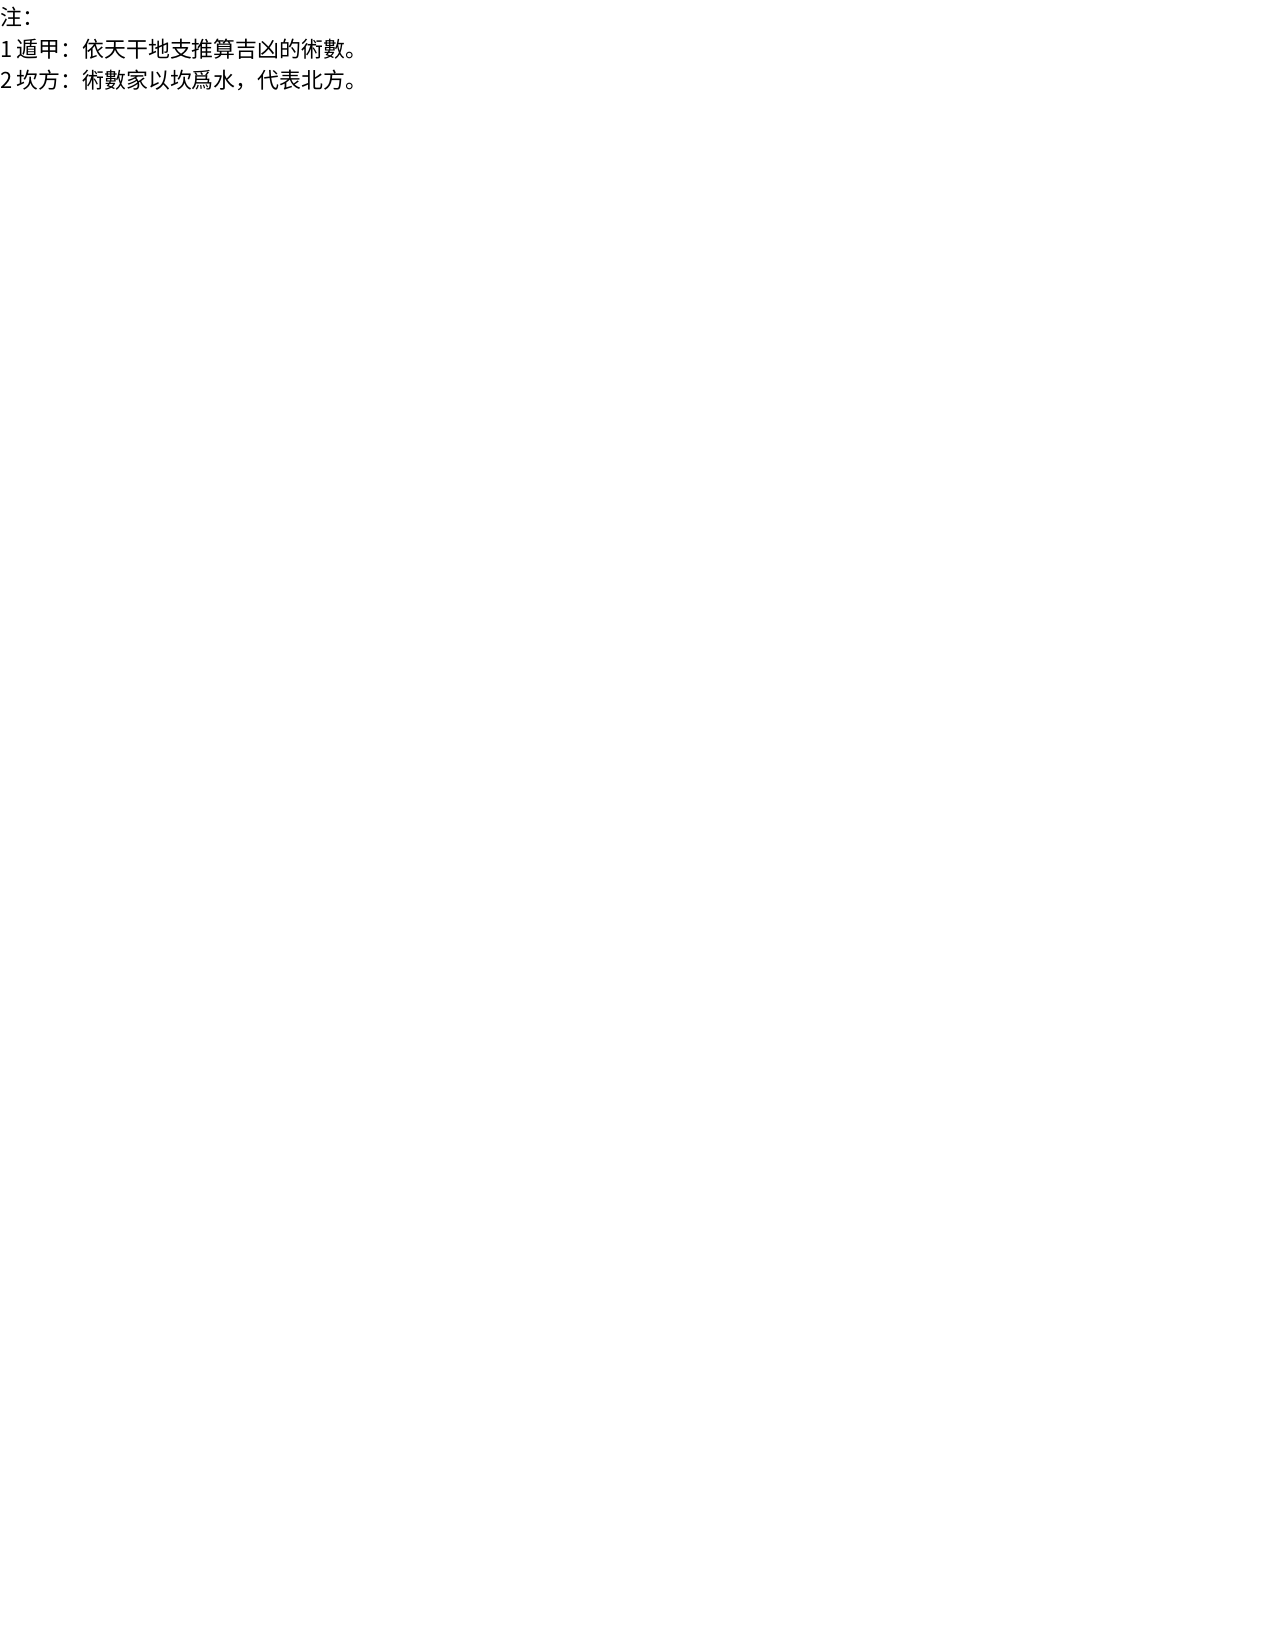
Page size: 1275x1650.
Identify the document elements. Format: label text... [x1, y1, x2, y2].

text 注： [0, 0, 1275, 32]
text 2坎方：術數家以坎爲水，代表北方。 [0, 63, 1275, 95]
text 1遁甲：依天干地支推算吉凶的術數。 [0, 32, 1275, 63]
